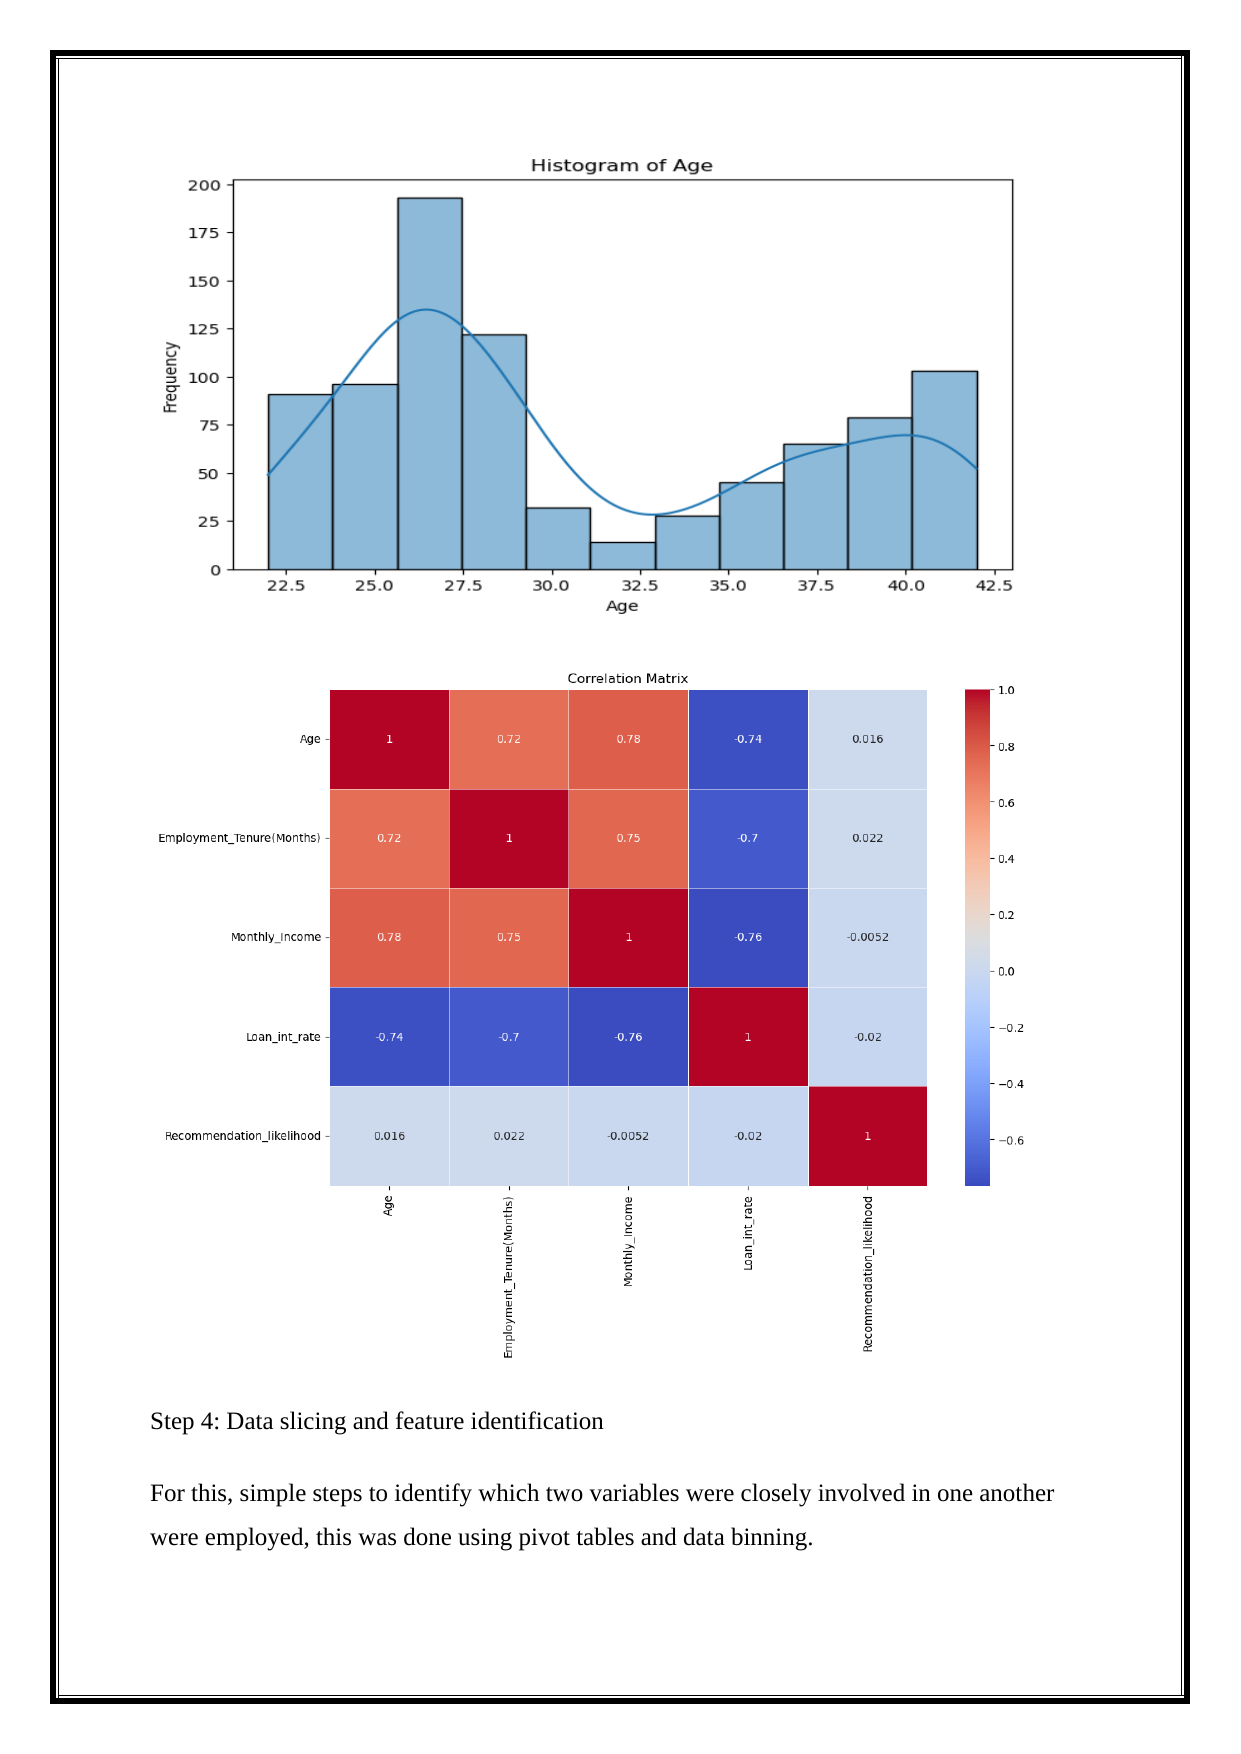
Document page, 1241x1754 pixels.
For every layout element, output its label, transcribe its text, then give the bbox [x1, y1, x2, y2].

picture [150, 665, 1032, 1364]
text Step 4: Data slicing and feature identification [150, 1406, 1090, 1435]
picture [150, 150, 1025, 623]
text For this, simple steps to identify which two variables were closely involved in one another were employed, this was done using pivot tables and data binning. [150, 1478, 1090, 1550]
